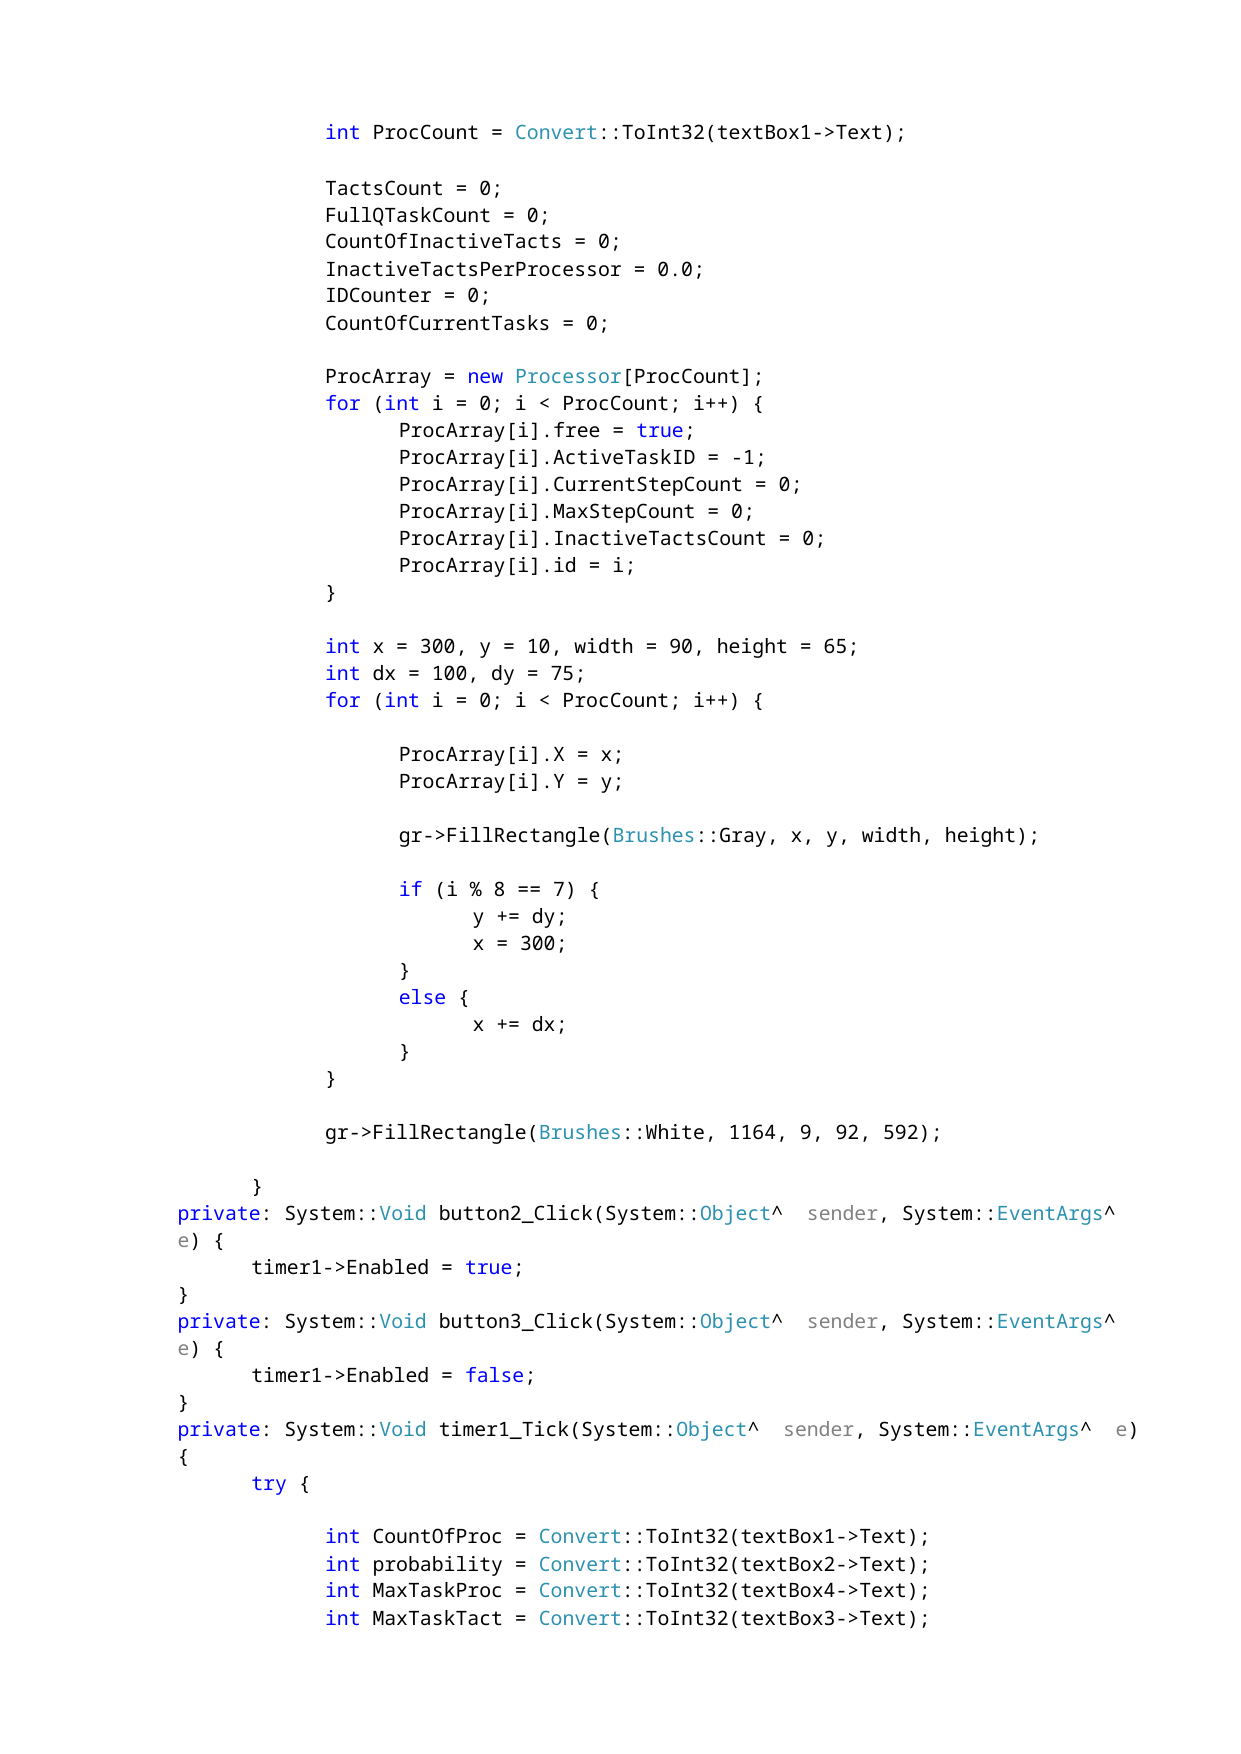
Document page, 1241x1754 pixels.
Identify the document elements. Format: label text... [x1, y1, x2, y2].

text ProcArray[i].Y = y; [177, 767, 1152, 794]
text FullQTaskCount = 0; [177, 201, 1152, 228]
text CountOfCurrentTasks = 0; [177, 309, 1152, 336]
text } [177, 956, 1152, 983]
text } [177, 1172, 1152, 1199]
text ProcArray = new Processor[ProcCount]; [177, 363, 1152, 390]
text timer1->Enabled = false; [177, 1361, 1152, 1388]
text int probability = Convert::ToInt32(textBox2->Text); [177, 1550, 1152, 1577]
text for (int i = 0; i < ProcCount; i++) { [177, 390, 1152, 417]
text ProcArray[i].CurrentStepCount = 0; [177, 471, 1152, 498]
text y += dy; [177, 902, 1152, 929]
text } [177, 1064, 1152, 1091]
text ProcArray[i].free = true; [177, 417, 1152, 444]
text IDCounter = 0; [177, 282, 1152, 309]
text ProcArray[i].id = i; [177, 552, 1152, 578]
text } [177, 578, 1152, 606]
text int ProcCount = Convert::ToInt32(textBox1->Text); [177, 118, 1152, 145]
text if (i % 8 == 7) { [177, 875, 1152, 902]
text } [177, 1280, 1152, 1307]
text x = 300; [177, 929, 1152, 956]
text try { [177, 1469, 1152, 1496]
text int MaxTaskProc = Convert::ToInt32(textBox4->Text); [177, 1577, 1152, 1604]
text ProcArray[i].InactiveTactsCount = 0; [177, 524, 1152, 552]
text ProcArray[i].MaxStepCount = 0; [177, 498, 1152, 524]
text gr->FillRectangle(Brushes::Gray, x, y, width, height); [177, 821, 1152, 848]
text timer1->Enabled = true; [177, 1253, 1152, 1280]
text InactiveTactsPerProcessor = 0.0; [177, 255, 1152, 282]
text private: System::Void timer1_Tick(System::Object^ sender, System::EventArgs^ e) { [177, 1415, 1152, 1469]
text ProcArray[i].X = x; [177, 740, 1152, 767]
text int MaxTaskTact = Convert::ToInt32(textBox3->Text); [177, 1604, 1152, 1631]
text private: System::Void button2_Click(System::Object^ sender, System::EventArgs^ e) { [177, 1199, 1152, 1253]
text CountOfInactiveTacts = 0; [177, 228, 1152, 255]
text else { [177, 983, 1152, 1010]
text } [177, 1388, 1152, 1415]
text TactsCount = 0; [177, 174, 1152, 201]
text int dx = 100, dy = 75; [177, 659, 1152, 686]
text private: System::Void button3_Click(System::Object^ sender, System::EventArgs^ e) { [177, 1307, 1152, 1361]
text gr->FillRectangle(Brushes::White, 1164, 9, 92, 592); [177, 1118, 1152, 1145]
text x += dx; [177, 1010, 1152, 1037]
text int x = 300, y = 10, width = 90, height = 65; [177, 632, 1152, 659]
text ProcArray[i].ActiveTaskID = -1; [177, 444, 1152, 471]
text int CountOfProc = Convert::ToInt32(textBox1->Text); [177, 1523, 1152, 1550]
text for (int i = 0; i < ProcCount; i++) { [177, 686, 1152, 713]
text } [177, 1037, 1152, 1064]
